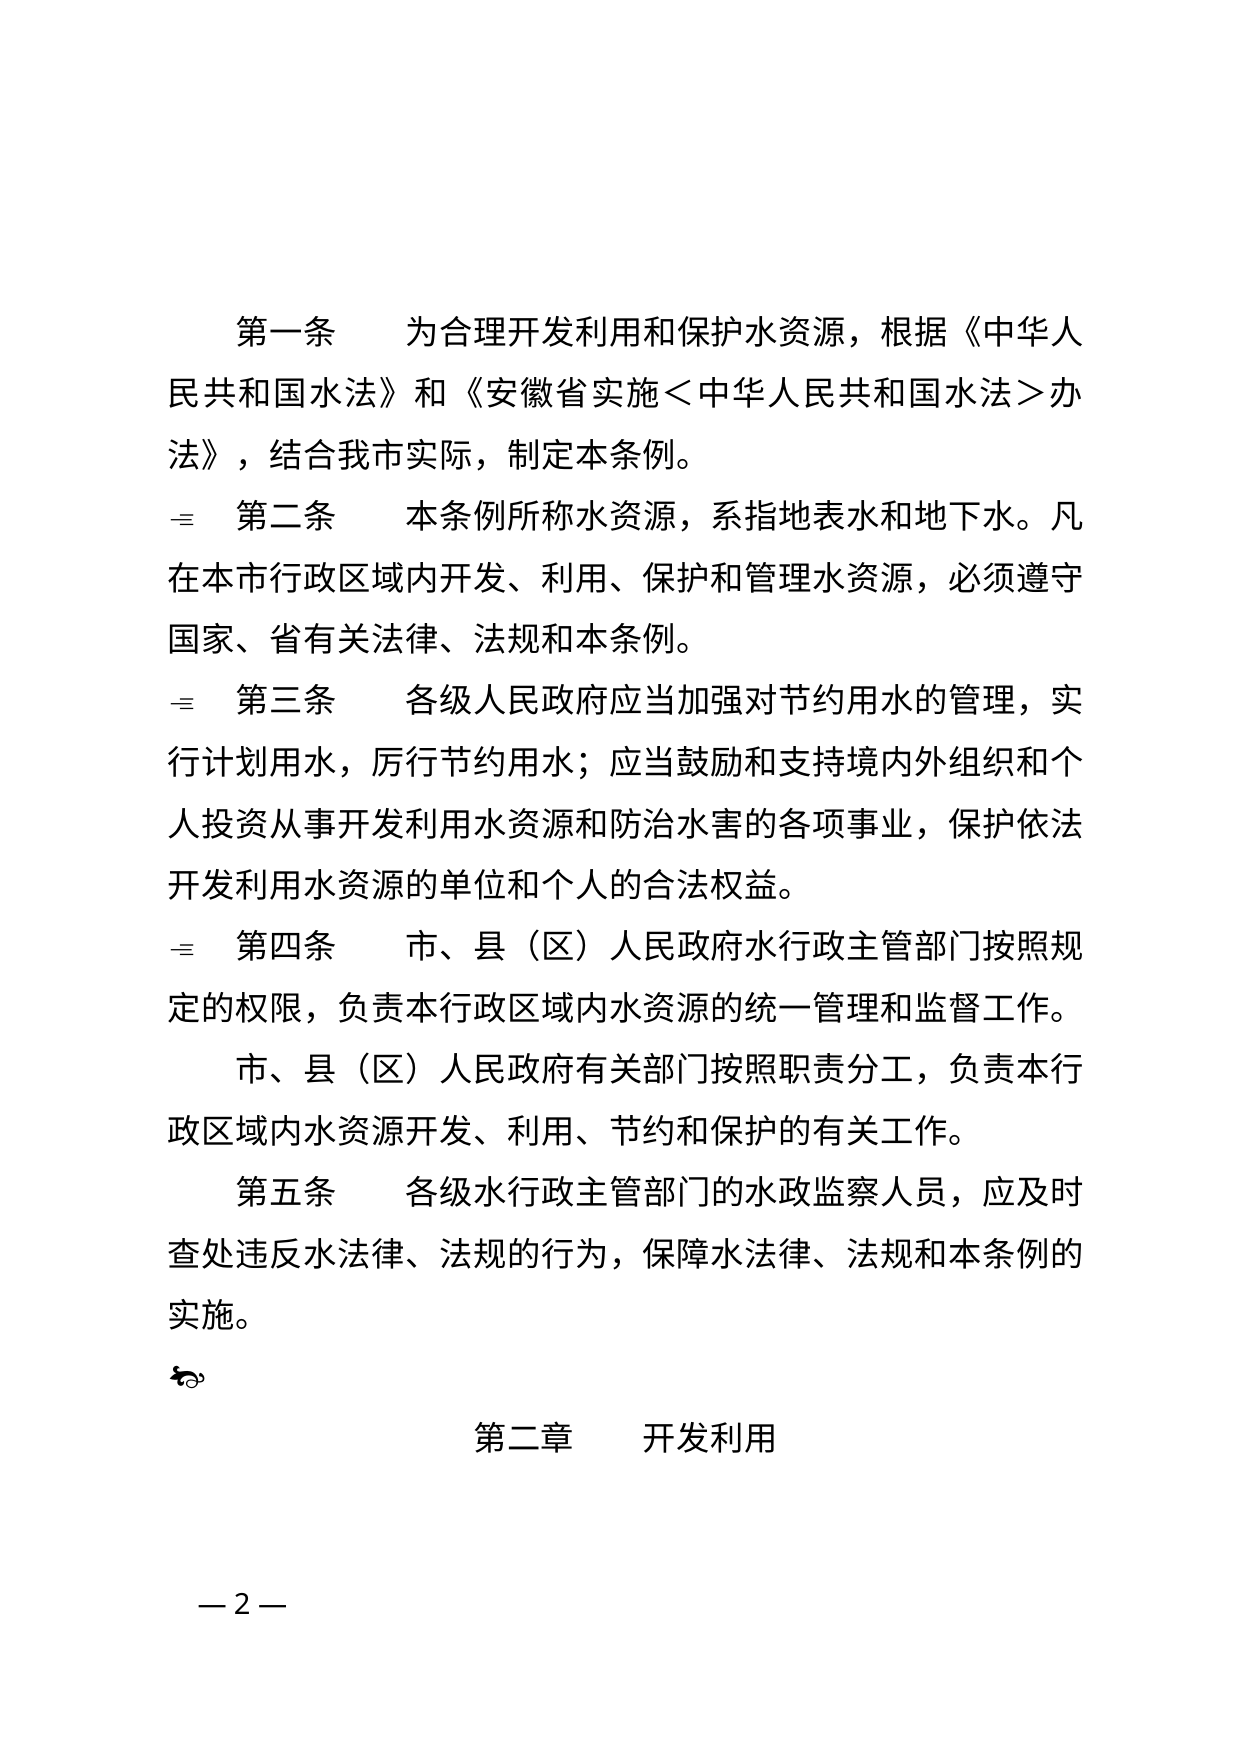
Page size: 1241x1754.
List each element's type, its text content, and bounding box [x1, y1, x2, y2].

text 市、县（区）人民政府有关部门按照职责分工，负责本行政区域内水资源开发、利用、节约和保护的有关工作。 [168, 1037, 1084, 1159]
text 第五条 各级水行政主管部门的水政监察人员，应及时查处违反水法律、法规的行为，保障水法律、法规和本条例的实施。 [168, 1159, 1084, 1344]
text  第三条 各级人民政府应当加强对节约用水的管理，实行计划用水，厉行节约用水；应当鼓励和支持境内外组织和个人投资从事开发利用水资源和防治水害的各项事业，保护依法开发利用水资源的单位和个人的合法权益。 [168, 668, 1084, 914]
text  第四条 市、县（区）人民政府水行政主管部门按照规定的权限，负责本行政区域内水资源的统一管理和监督工作。 [168, 914, 1084, 1037]
text 第一条 为合理开发利用和保护水资源，根据《中华人民共和国水法》和《安徽省实施＜中华人民共和国水法＞办法》，结合我市实际，制定本条例。 [168, 299, 1084, 483]
text  [168, 1344, 1084, 1405]
text 第二章 开发利用 [168, 1405, 1084, 1467]
text  第二条 本条例所称水资源，系指地表水和地下水。凡在本市行政区域内开发、利用、保护和管理水资源，必须遵守国家、省有关法律、法规和本条例。 [168, 483, 1084, 668]
